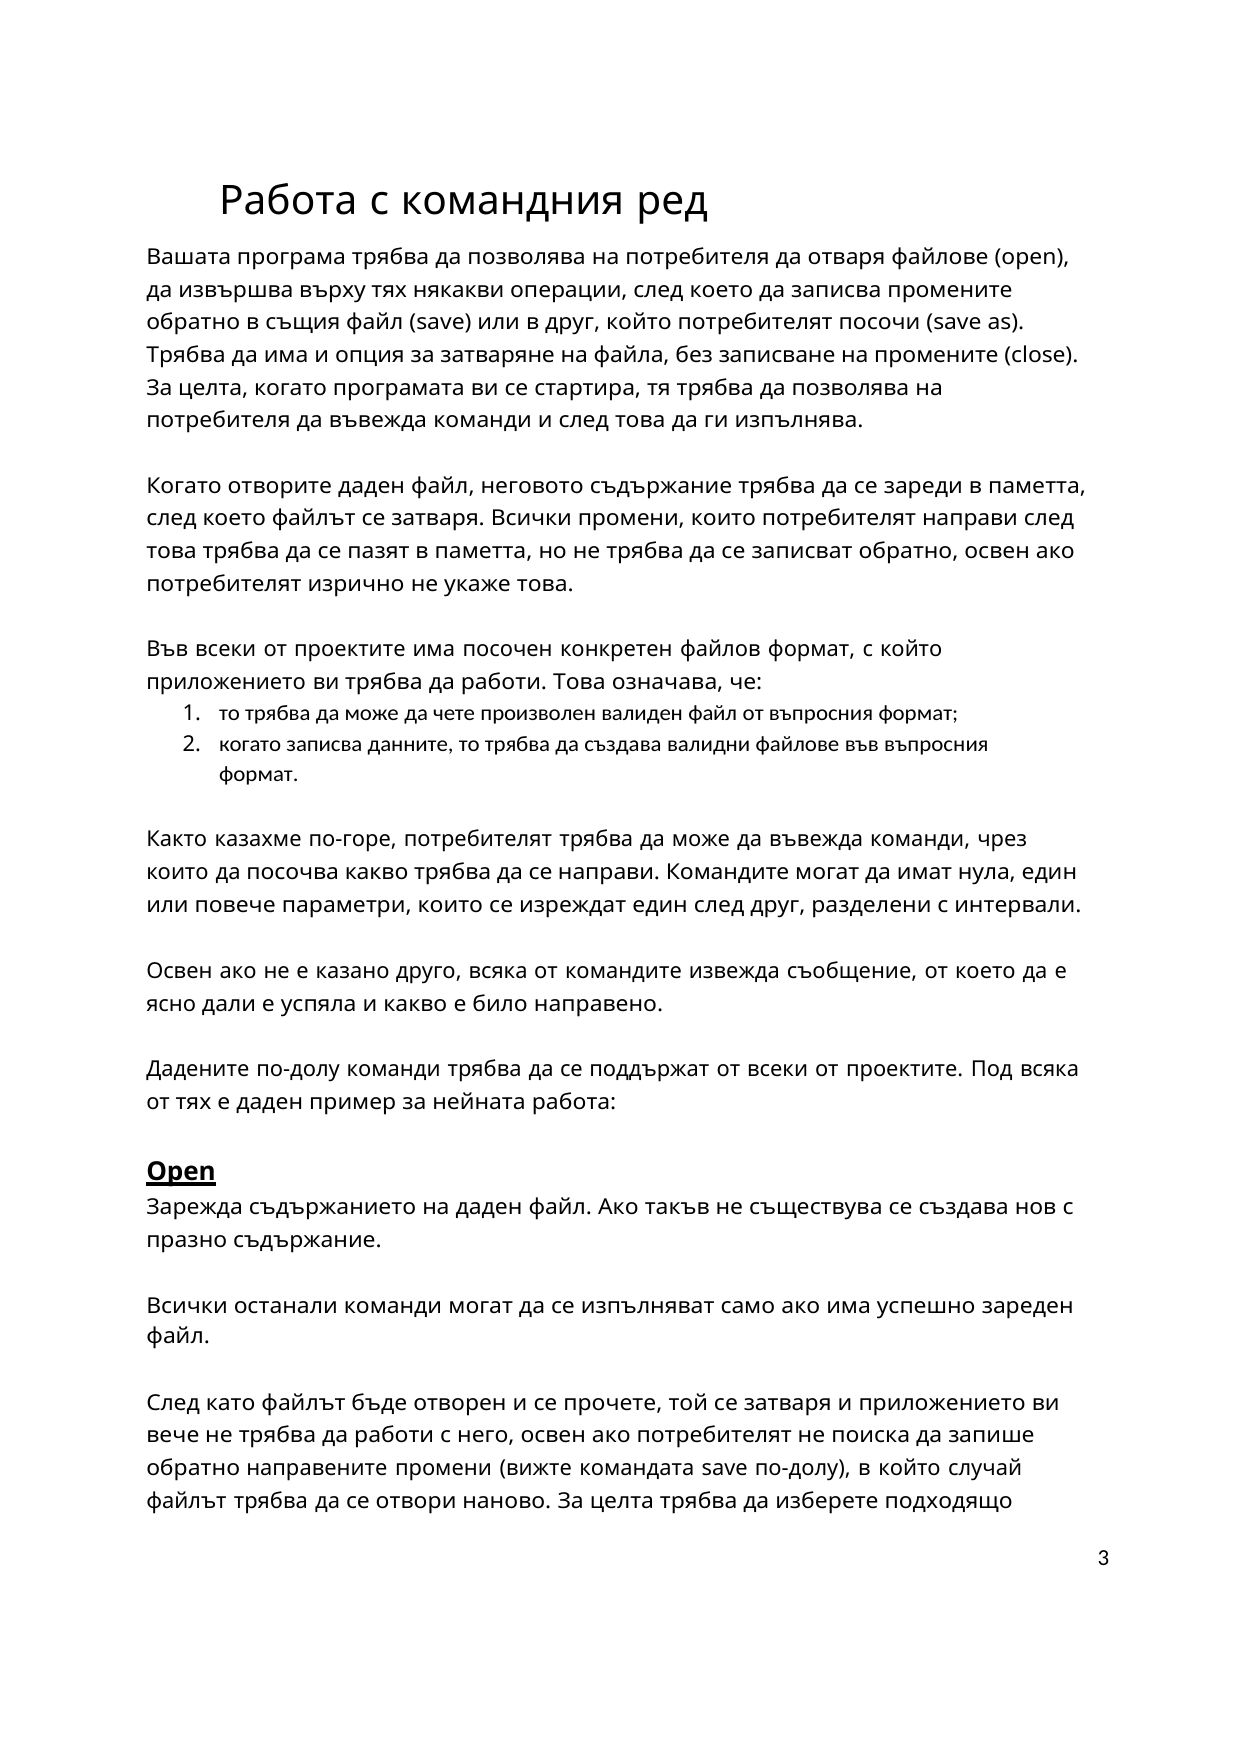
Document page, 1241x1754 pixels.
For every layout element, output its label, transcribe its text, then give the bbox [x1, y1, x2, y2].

subtitle Работа с командния ред [219, 171, 1109, 226]
text Когато отворите даден файл, неговото съдържание трябва да се зареди в паметта, след което файлът се затваря. Всички промени, които потребителят направи след това трябва да се пазят в паметта, но не трябва да се записват обратно, освен ако потребителят изрично не yкаже това. [146, 469, 1093, 597]
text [146, 1386, 1093, 1514]
text Всички останали команди могат да се изпълняват само ако има успешно зареден файл. [146, 1290, 1109, 1350]
subtitle Open [146, 1152, 1109, 1188]
text Освен ако не е казано друго, всяка от командите извежда съобщение, от което да е ясно дали е успяла и какво е било направено. [146, 955, 1109, 1017]
text Зарежда съдържанието на даден файл. Ако такъв не съществува се създава нов с празно съдържание. [146, 1191, 1109, 1254]
text Както казахме по-горе, потребителят трябва да може да въвежда команди, чрез които да посочва какво трябва да се направи. Командите могат да имат нула, един или повече параметри, които се изреждат един след друг, разделени с интервали. [146, 823, 1093, 918]
text Дадените по-долу команди трябва да се поддържат от всеки от проектите. Под всяка от тях е даден пример за нейната работа: [146, 1053, 1085, 1116]
list то трябва да може да чете произволен валиден файл от въпросния формат; [182, 699, 1109, 725]
text Вашата програма трябва да позволява на потребителя да отваря файлове (open), да извършва върху тях някакви операции, след което да записва промените обратно в същия файл (save) или в друг, който потребителят посочи (save as). Трябва да има и опция за затваряне на файла, без записване на промените (close). За целта, когато програмата ви се стартира, тя трябва да позволява на потребителя да въвежда команди и след това да ги изпълнява. [146, 241, 1085, 434]
text Във всеки от проектите има посочен конкретен файлов формат, с който приложението ви трябва да работи. Това означава, че: [146, 633, 1109, 696]
list когато записва данните, то трябва да създава валидни файлове във въпросния формат. [182, 728, 1054, 787]
